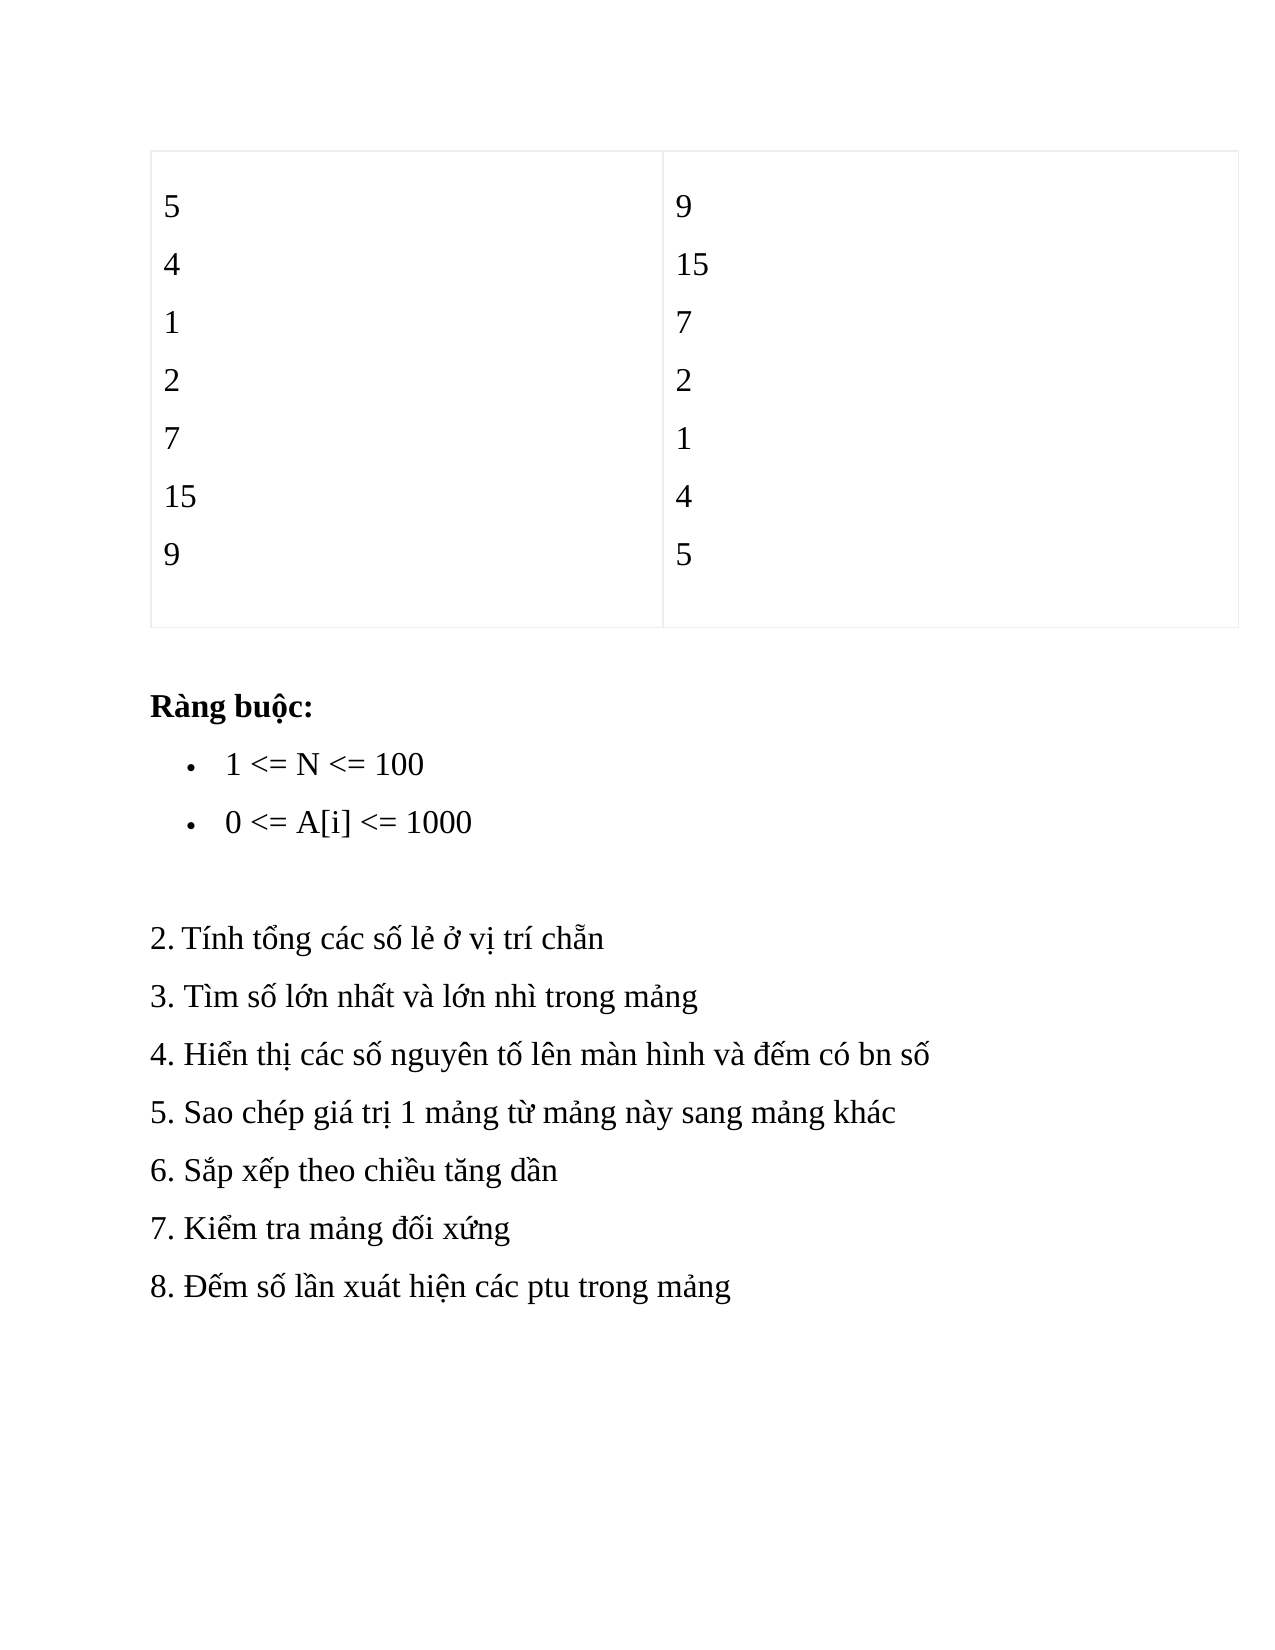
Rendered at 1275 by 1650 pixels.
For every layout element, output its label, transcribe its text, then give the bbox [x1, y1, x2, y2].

text 2. Tính tổng các số lẻ ở vị trí chẵn [150, 918, 1125, 957]
text 5. Sao chép giá trị 1 mảng từ mảng này sang mảng khác [150, 1092, 1125, 1131]
text 7. Kiểm tra mảng đối xứng [150, 1208, 1125, 1247]
text 8. Đếm số lần xuát hiện các ptu trong mảng [150, 1266, 1125, 1305]
text 3. Tìm số lớn nhất và lớn nhì trong mảng [150, 976, 1125, 1014]
text 4. Hiển thị các số nguyên tố lên màn hình và đếm có bn số [150, 1034, 1125, 1073]
table_cell 5 4 1 2 7 15 9 [152, 152, 662, 627]
list 0 <= A[i] <= 1000 [187, 802, 1125, 841]
text 6. Sắp xếp theo chiều tăng dần [150, 1150, 1125, 1189]
table_cell 9 15 7 2 1 4 5 [664, 152, 1238, 627]
text Ràng buộc: [150, 686, 1125, 724]
list 1 <= N <= 100 [187, 744, 1125, 782]
